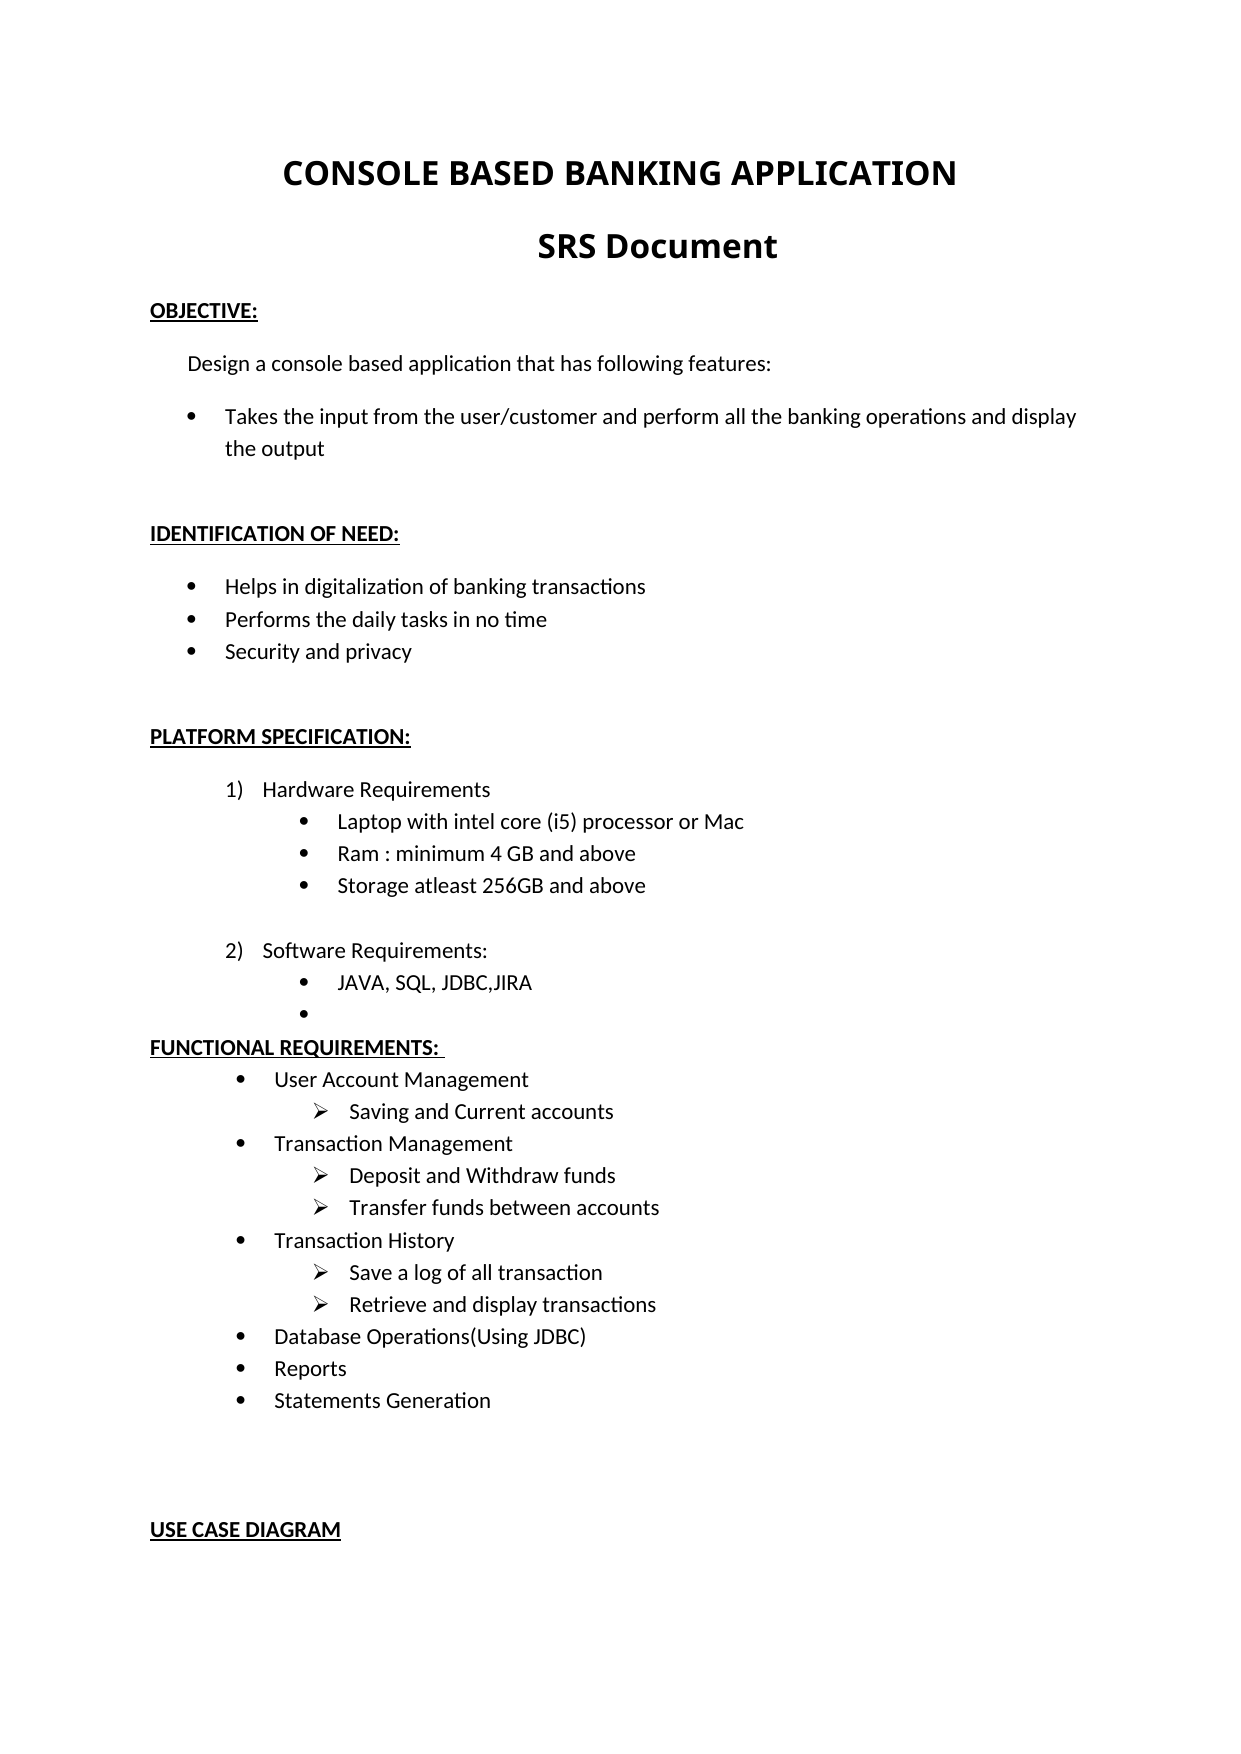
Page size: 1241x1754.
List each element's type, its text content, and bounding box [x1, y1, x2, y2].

list Takes the input from the user/customer and perform all the banking operations and display the output [187, 402, 1090, 462]
list USE CASE DIAGRAM [150, 1515, 1090, 1543]
list Statements Generation [237, 1387, 1090, 1415]
list User Account Management [237, 1065, 1090, 1093]
list Transaction History [237, 1226, 1090, 1254]
list Software Requirements: [225, 936, 1090, 964]
list Transaction Management [237, 1129, 1090, 1157]
list Saving and Current accounts [312, 1097, 1090, 1125]
list Deposit and Withdraw funds [312, 1161, 1090, 1189]
list Laptop with intel core (i5) processor or Mac [300, 807, 1090, 835]
list JAVA, SQL, JDBC,JIRA [300, 968, 1090, 996]
list Helps in digitalization of banking transactions [187, 572, 1090, 601]
list Save a log of all transaction [312, 1258, 1090, 1286]
text CONSOLE BASED BANKING APPLICATION [150, 150, 1090, 195]
list Database Operations(Using JDBC) [237, 1322, 1090, 1350]
list Storage atleast 256GB and above [300, 872, 1090, 900]
text Design a console based application that has following features: [187, 349, 1090, 377]
text OBJECTIVE: [150, 296, 1090, 324]
list Retrieve and display transactions [312, 1290, 1090, 1318]
text IDENTIFICATION OF NEED: [150, 519, 1090, 547]
list Transfer funds between accounts [312, 1193, 1090, 1222]
list Ram : minimum 4 GB and above [300, 839, 1090, 867]
list SRS Document [187, 223, 1090, 268]
list Security and privacy [187, 637, 1090, 665]
list FUNCTIONAL REQUIREMENTS: [150, 1033, 1090, 1061]
text PLATFORM SPECIFICATION: [150, 722, 1090, 750]
list Hardware Requirements [225, 775, 1090, 803]
list Performs the daily tasks in no time [187, 605, 1090, 633]
list Reports [237, 1354, 1090, 1382]
